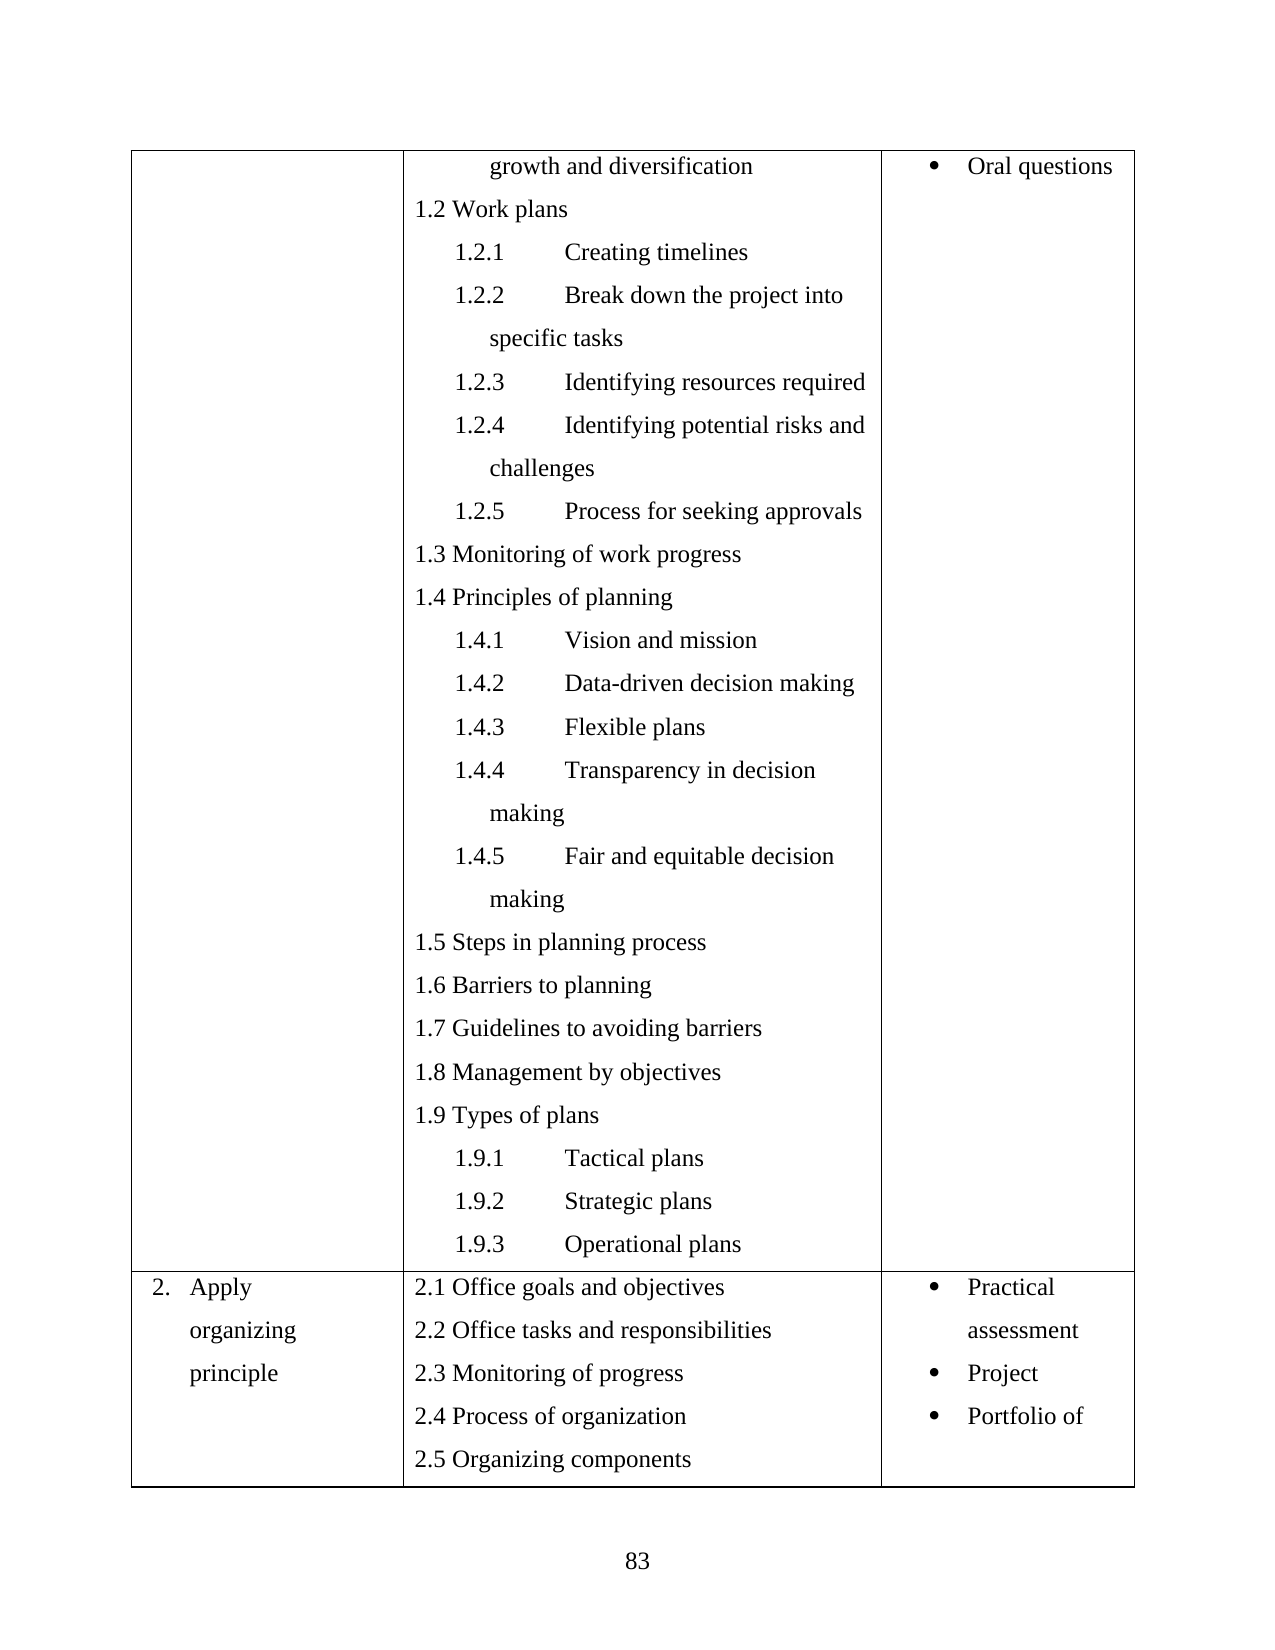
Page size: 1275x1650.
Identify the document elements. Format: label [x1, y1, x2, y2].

table_cell [132, 1272, 403, 1486]
table_cell [404, 1272, 881, 1486]
table_cell [882, 151, 1134, 1271]
table_cell [132, 151, 403, 1271]
table_cell [882, 1272, 1134, 1486]
table_cell [404, 151, 881, 1271]
